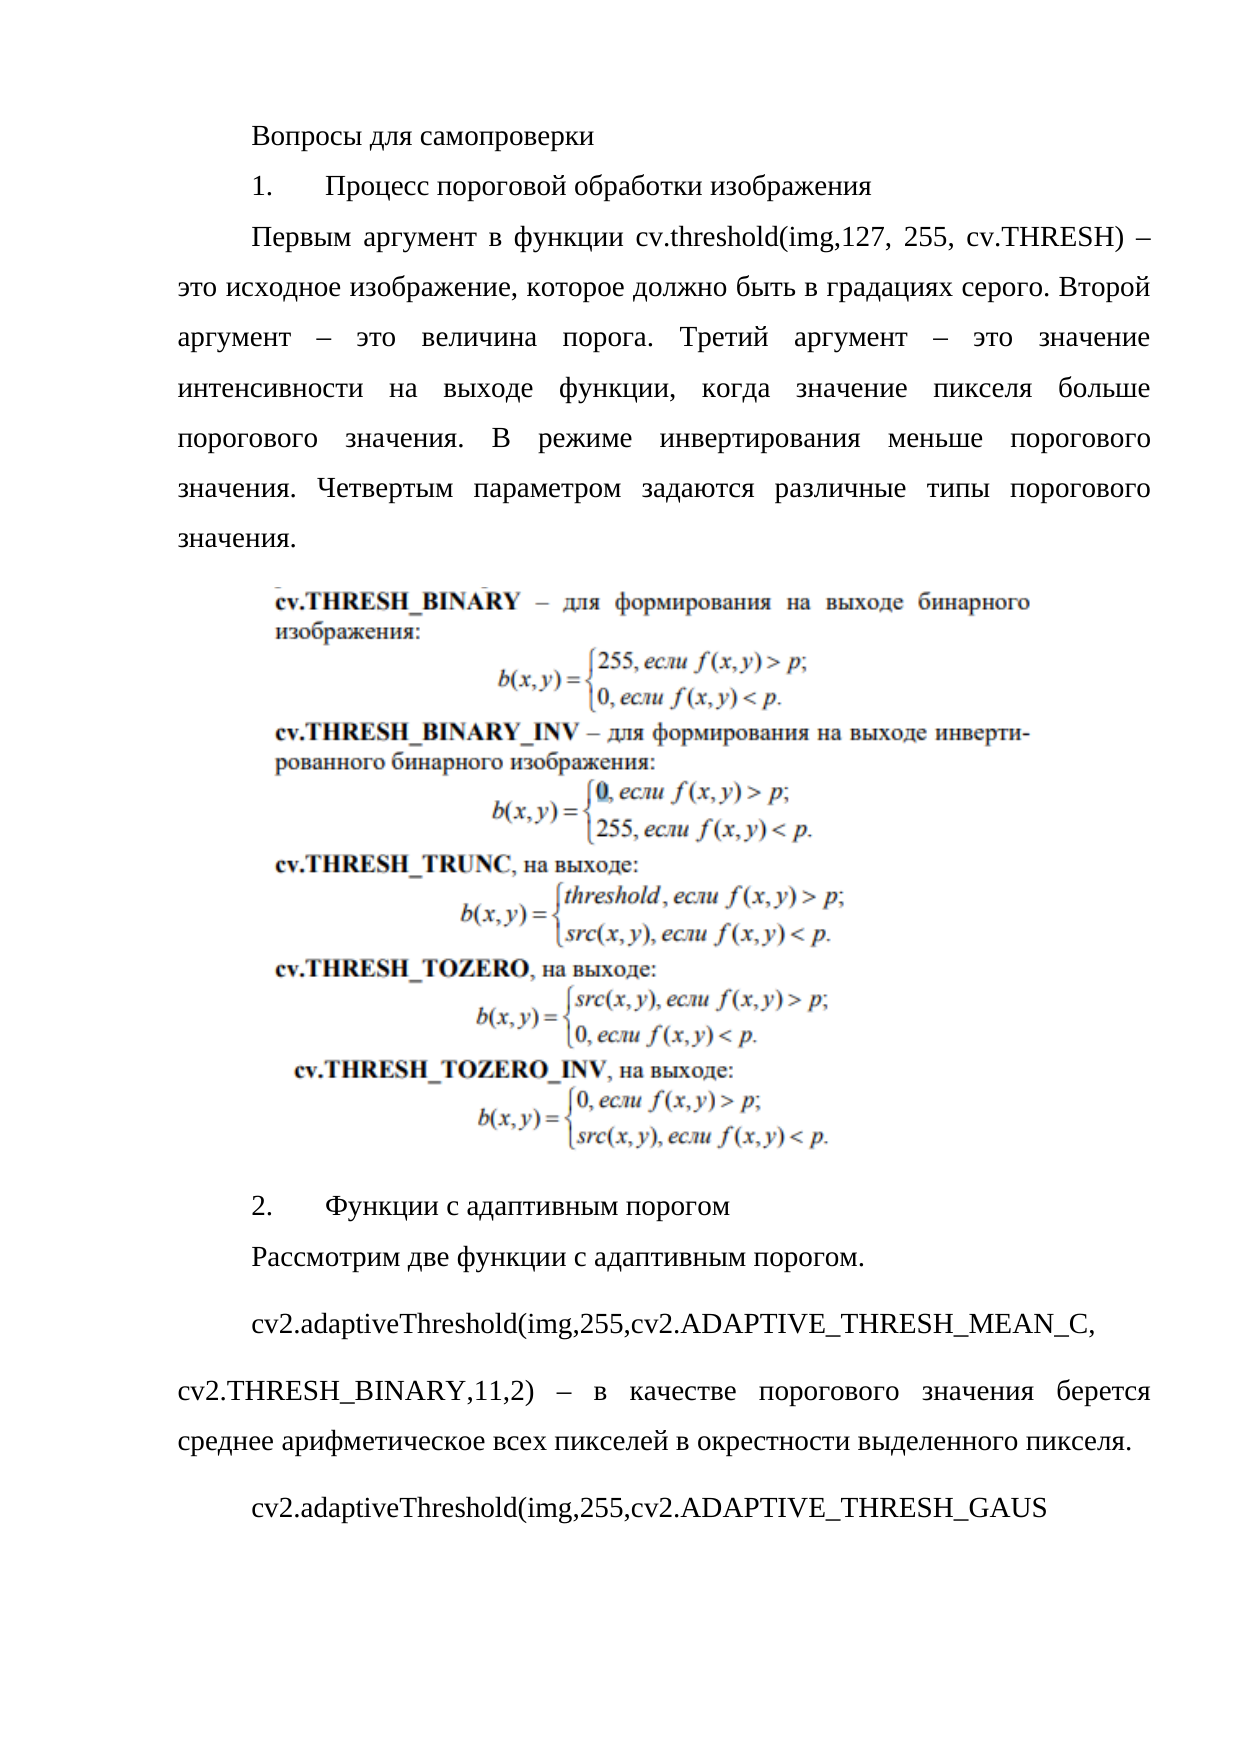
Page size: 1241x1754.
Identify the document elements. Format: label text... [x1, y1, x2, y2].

picture [265, 587, 1064, 1158]
text Вопросы для самопроверки [177, 118, 1152, 152]
text cv2.adaptiveThreshold(img,255,cv2.ADAPTIVE_THRESH_MEAN_C, [177, 1306, 1152, 1339]
list Функции с адаптивным порогом [177, 1188, 1152, 1222]
text cv2.THRESH_BINARY,11,2) – в качестве порогового значения берется среднее арифметическое всех пикселей в окрестности выделенного пикселя. [177, 1373, 1152, 1457]
list Процесс пороговой обработки изображения [177, 168, 1152, 202]
text Первым аргумент в функции cv.threshold(img,127, 255, cv.THRESH) – это исходное изображение, которое должно быть в градациях серого. Второй аргумент – это величина порога. Третий аргумент – это значение интенсивности на выходе функции, когда значение пикселя больше порогового значения. В режиме инвертирования меньше порогового значения. Четвертым параметром задаются различные типы порогового значения. [177, 219, 1152, 554]
text cv2.adaptiveThreshold(img,255,cv2.ADAPTIVE_THRESH_GAUS [177, 1490, 1152, 1524]
text Рассмотрим две функции с адаптивным порогом. [177, 1239, 1152, 1272]
